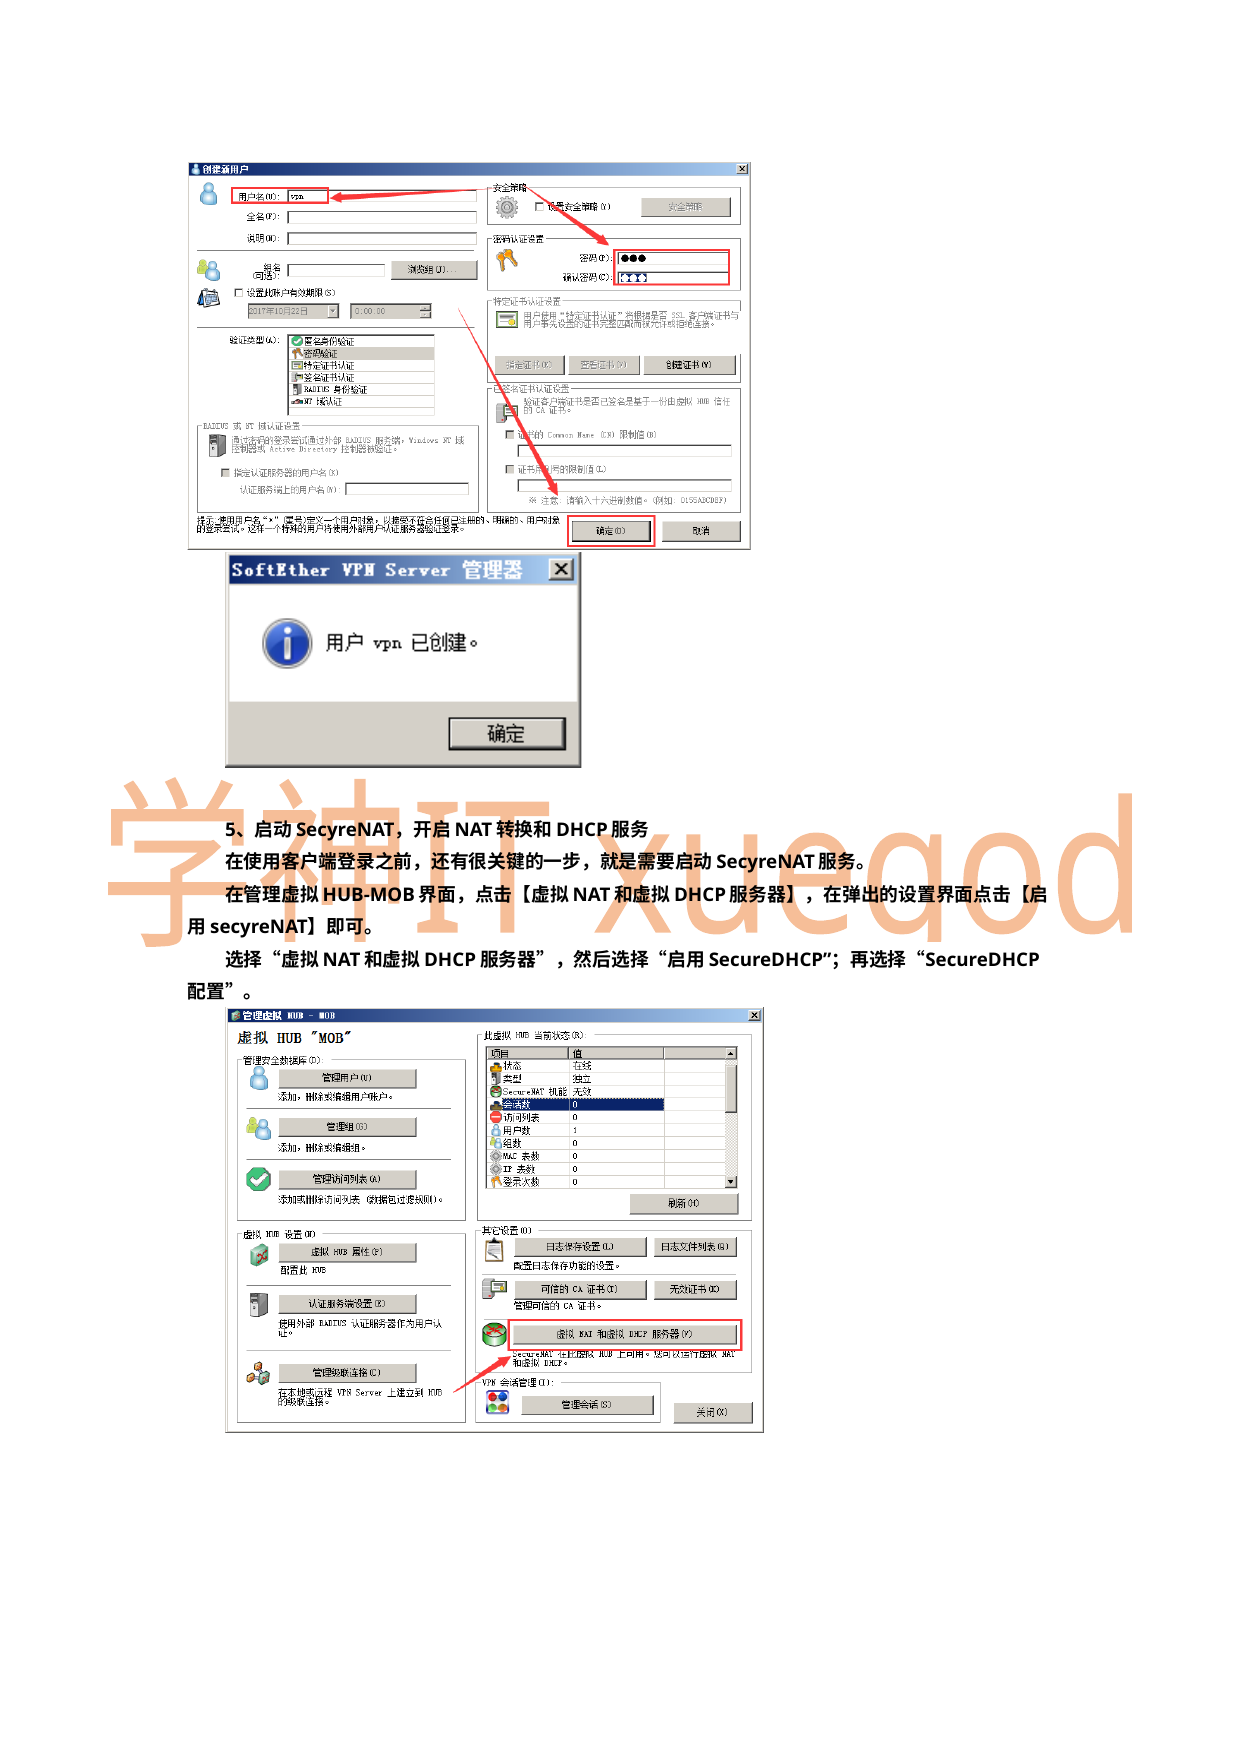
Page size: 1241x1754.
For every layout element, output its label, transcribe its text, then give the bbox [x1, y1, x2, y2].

picture [187, 162, 751, 550]
list 5、启动SecyreNAT，开启NAT转换和DHCP服务 [187, 812, 1053, 844]
text 在管理虚拟HUB-MOB界面，点击【虚拟NAT和虚拟DHCP服务器】，在弹出的设置界面点击【启用secyreNAT】即可。 [187, 877, 1053, 942]
picture [225, 1007, 764, 1433]
picture [225, 552, 582, 768]
text 在使用客户端登录之前，还有很关键的一步，就是需要启动SecyreNAT服务。 [187, 844, 1053, 877]
text 选择“虚拟NAT和虚拟DHCP服务器”，然后选择“启用SecureDHCP”；再选择“SecureDHCP配置”。 [187, 942, 1053, 1007]
